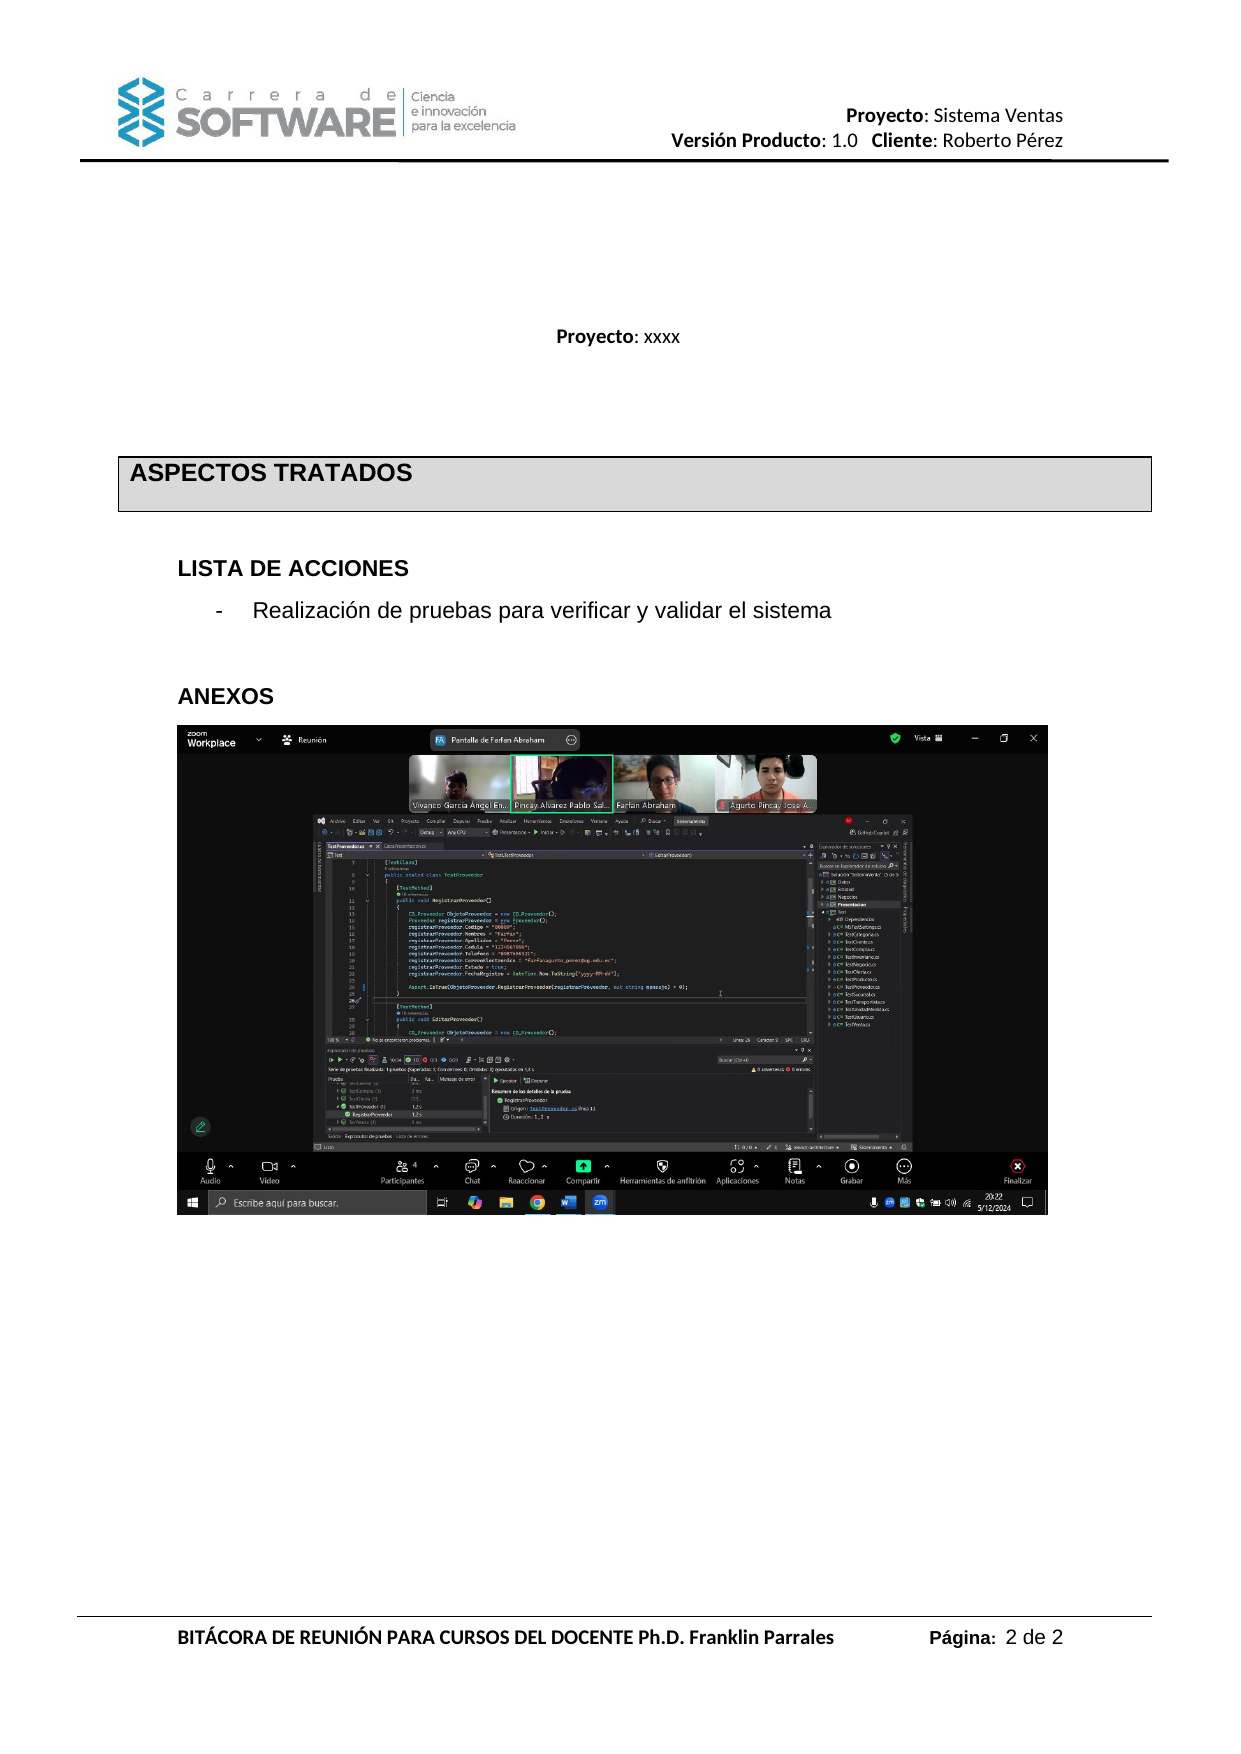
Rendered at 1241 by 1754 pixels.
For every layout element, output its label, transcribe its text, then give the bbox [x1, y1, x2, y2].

table_header ASPECTOS TRATADOS [119, 458, 1151, 511]
text ANEXOS [177, 683, 1063, 709]
picture [107, 163, 522, 169]
picture [107, 62, 522, 159]
text LISTA DE ACCIONES [177, 555, 1063, 581]
picture [177, 725, 1048, 1215]
list Realización de pruebas para verificar y validar el sistema [215, 597, 1063, 624]
